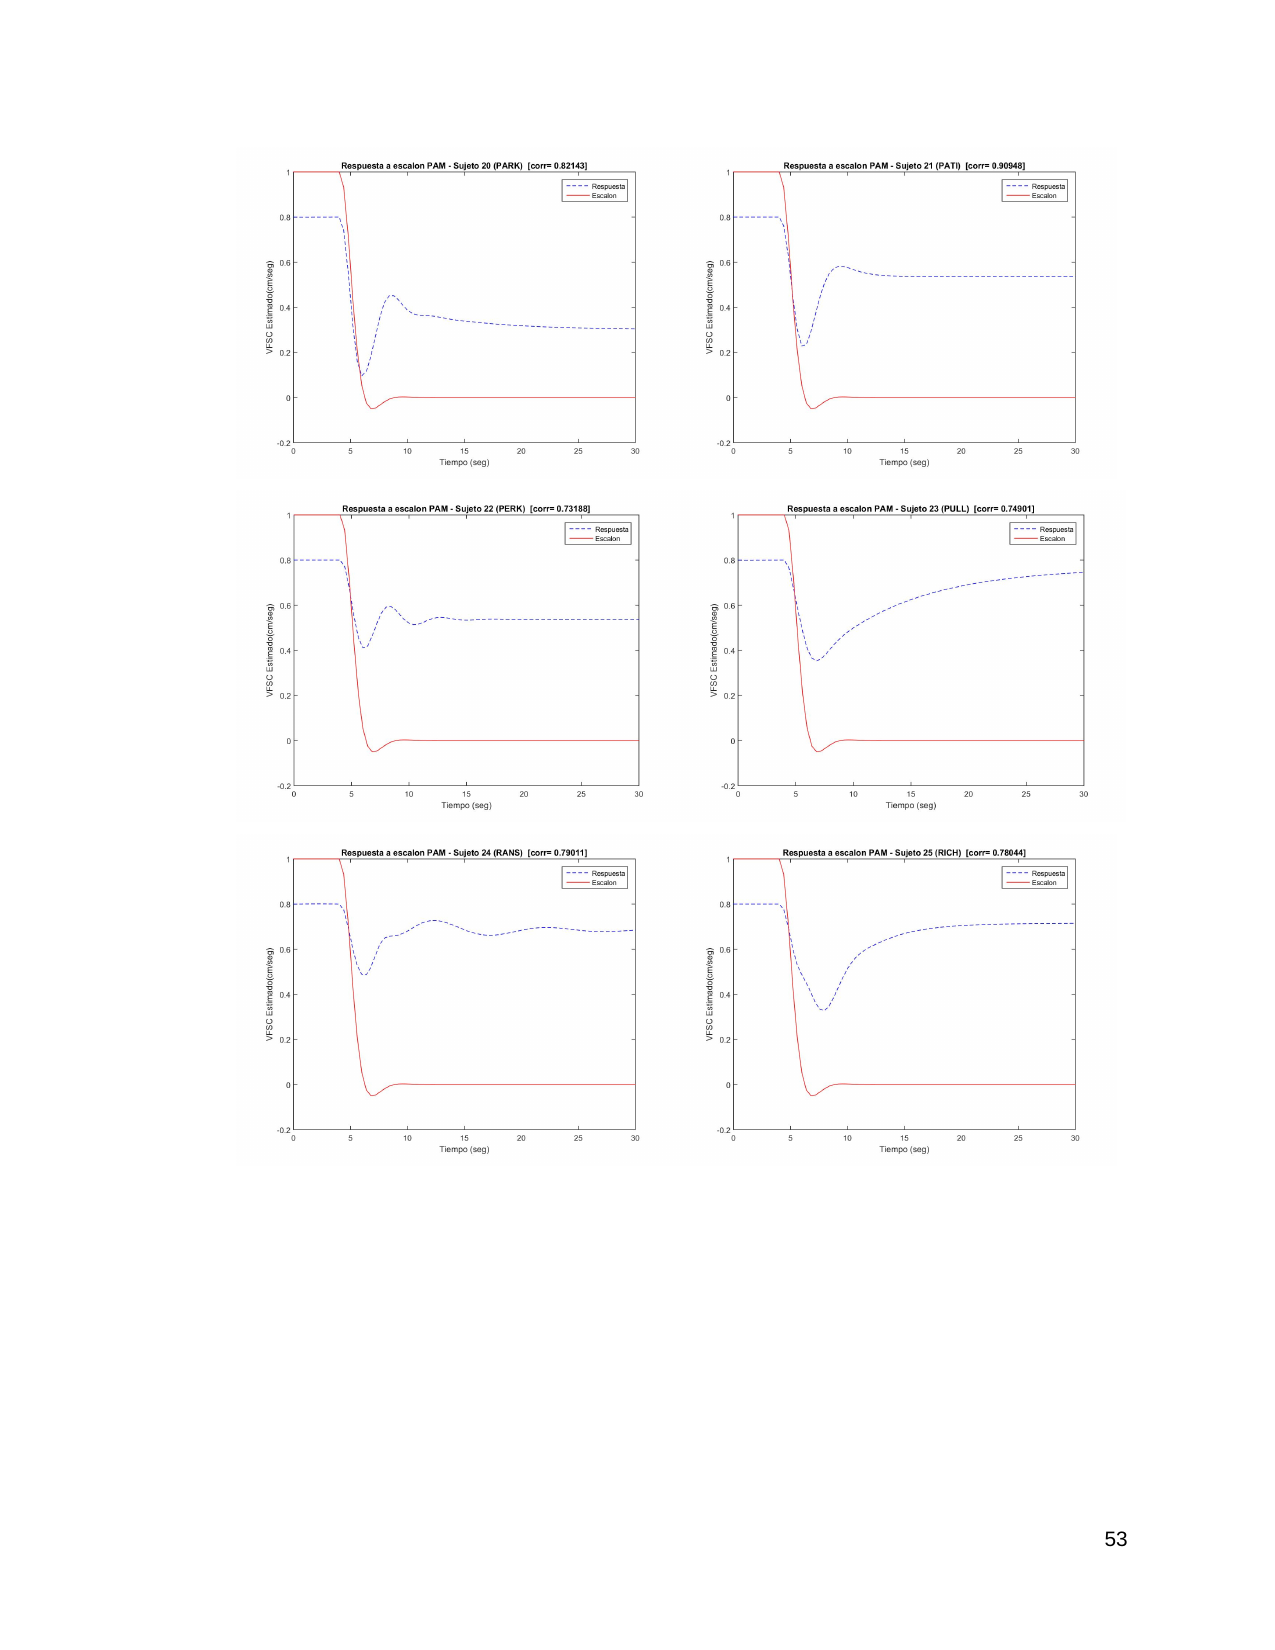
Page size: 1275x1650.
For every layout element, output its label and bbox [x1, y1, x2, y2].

picture [236, 834, 1117, 1166]
picture [236, 147, 1117, 479]
picture [236, 490, 1126, 822]
